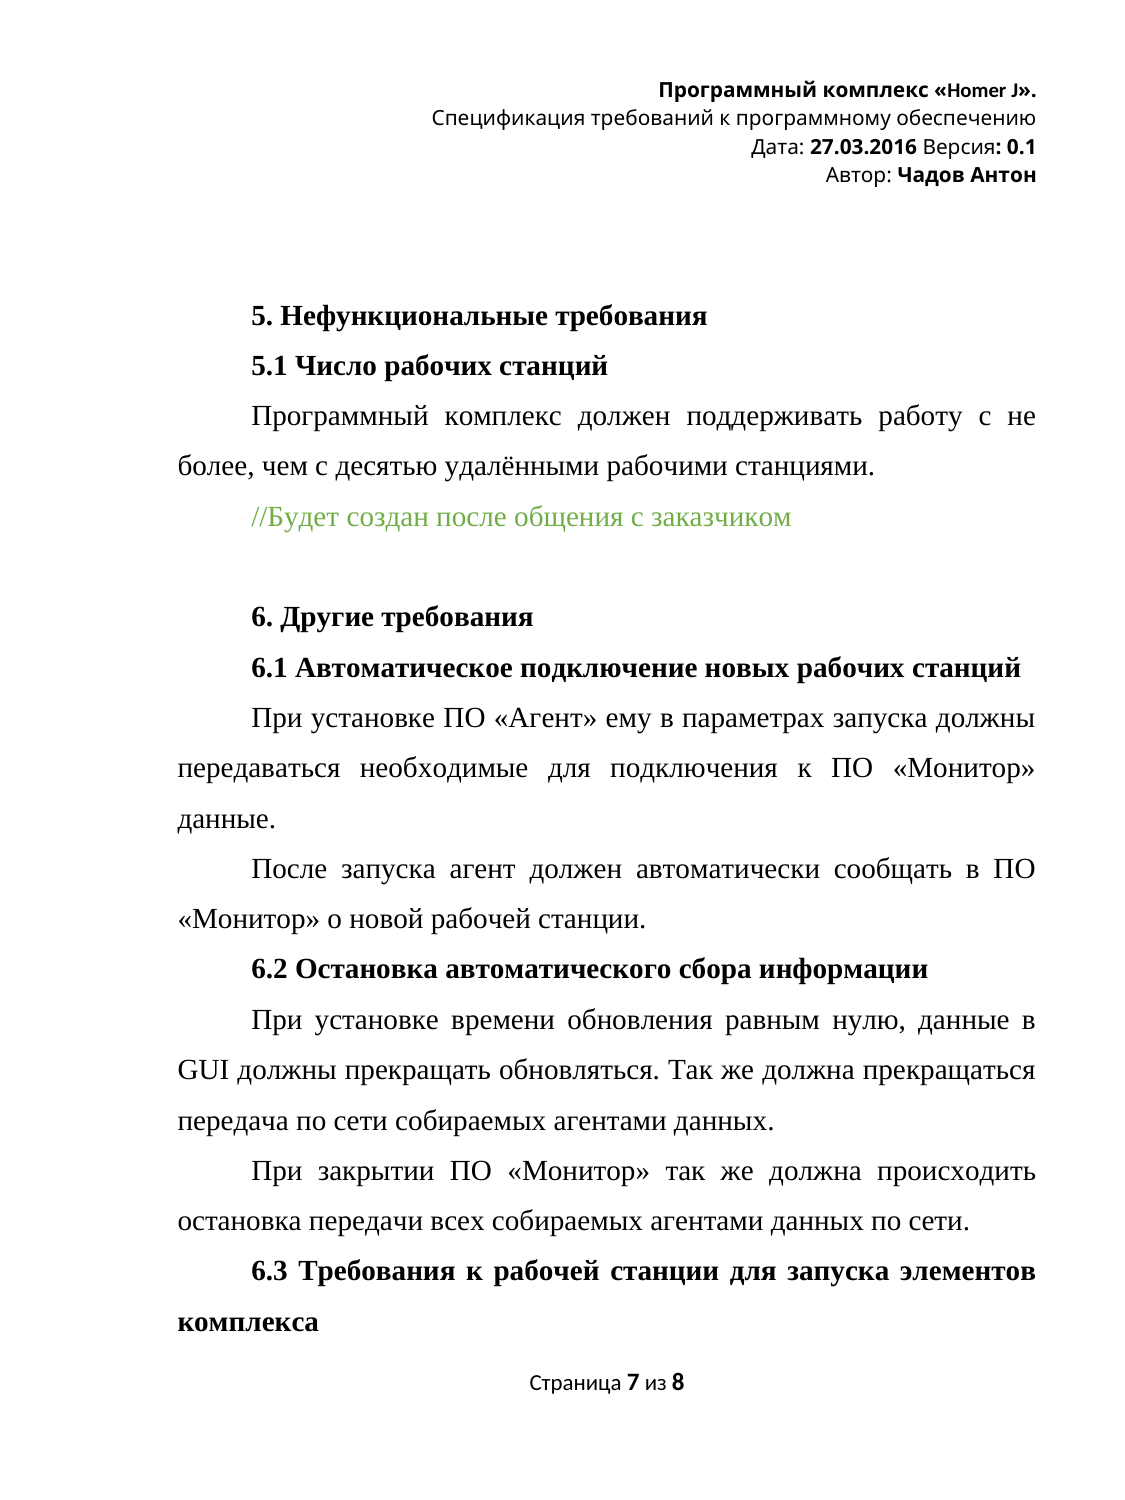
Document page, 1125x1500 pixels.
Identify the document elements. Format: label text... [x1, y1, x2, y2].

text После запуска агент должен автоматически сообщать в ПО «Монитор» о новой рабочей станции. [177, 851, 1036, 935]
text При закрытии ПО «Монитор» так же должна происходить остановка передачи всех собираемых агентами данных по сети. [177, 1153, 1036, 1237]
text При установке времени обновления равным нулю, данные в GUI должны прекращать обновляться. Так же должна прекращаться передача по сети собираемых агентами данных. [177, 1002, 1036, 1136]
text 6.1 Автоматическое подключение новых рабочих станций [177, 650, 1036, 683]
text 6.3 Требования к рабочей станции для запуска элементов комплекса [177, 1253, 1036, 1337]
text Программный комплекс должен поддерживать работу с не более, чем с десятью удалёнными рабочими станциями. [177, 398, 1036, 482]
text 6.2 Остановка автоматического сбора информации [177, 952, 1036, 985]
text 5. Нефункциональные требования [177, 298, 1036, 331]
text При установке ПО «Агент» ему в параметрах запуска должны передаваться необходимые для подключения к ПО «Монитор» данные. [177, 700, 1036, 834]
text 6. Другие требования [177, 599, 1036, 633]
text 5.1 Число рабочих станций [177, 348, 1036, 381]
text //Будет создан после общения с заказчиком [177, 499, 1036, 532]
